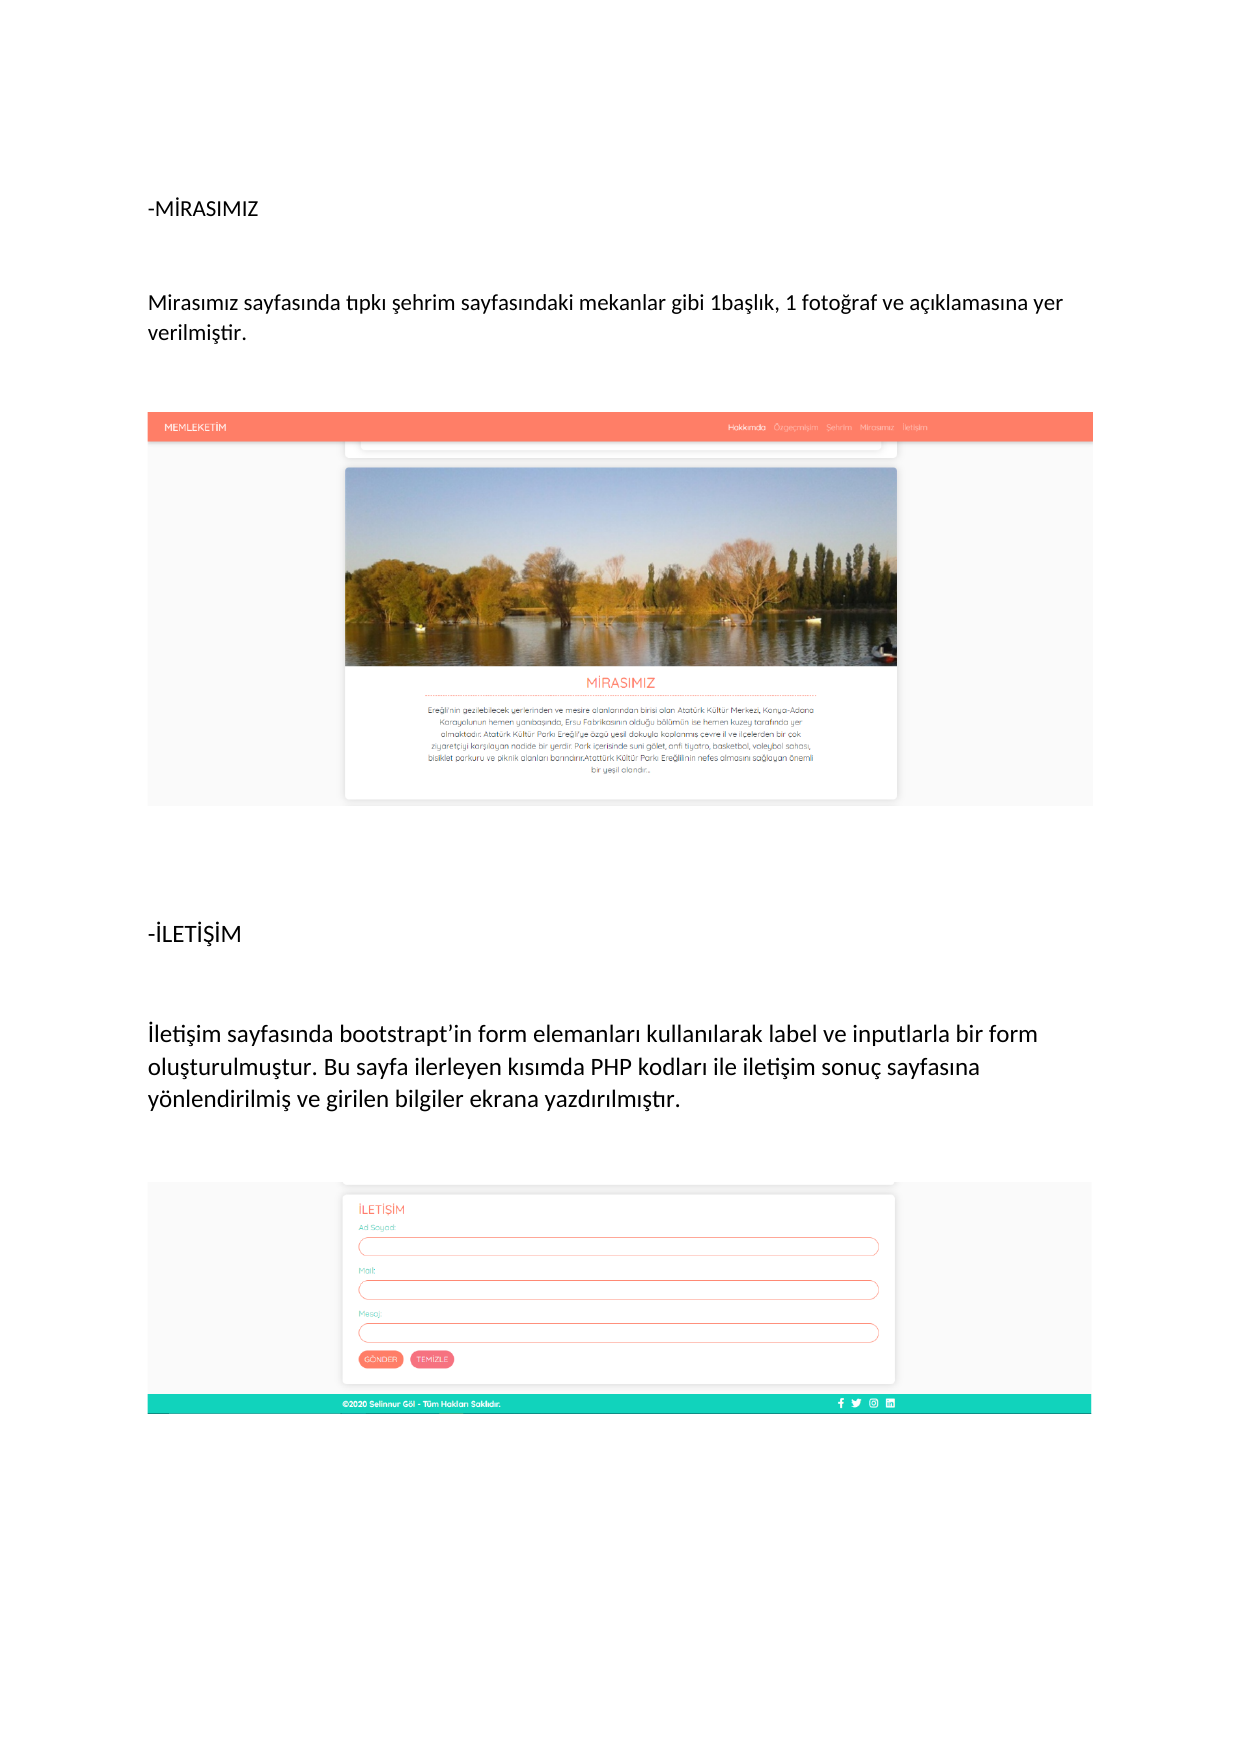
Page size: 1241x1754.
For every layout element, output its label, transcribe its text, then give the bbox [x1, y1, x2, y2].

picture [147, 1182, 1092, 1414]
text -İLETİŞİM [148, 918, 1093, 949]
text İletişim sayfasında bootstrapt’in form elemanları kullanılarak label ve inputlarla bir form oluşturulmuştur. Bu sayfa ilerleyen kısımda PHP kodları ile iletişim sonuç sayfasına yönlendirilmiş ve girilen bilgiler ekrana yazdırılmıştır. [148, 1018, 1093, 1114]
text -MİRASIMIZ [148, 194, 1093, 222]
picture [147, 412, 1093, 806]
text Mirasımız sayfasında tıpkı şehrim sayfasındaki mekanlar gibi 1başlık, 1 fotoğraf ve açıklamasına yer verilmiştir. [148, 288, 1093, 346]
